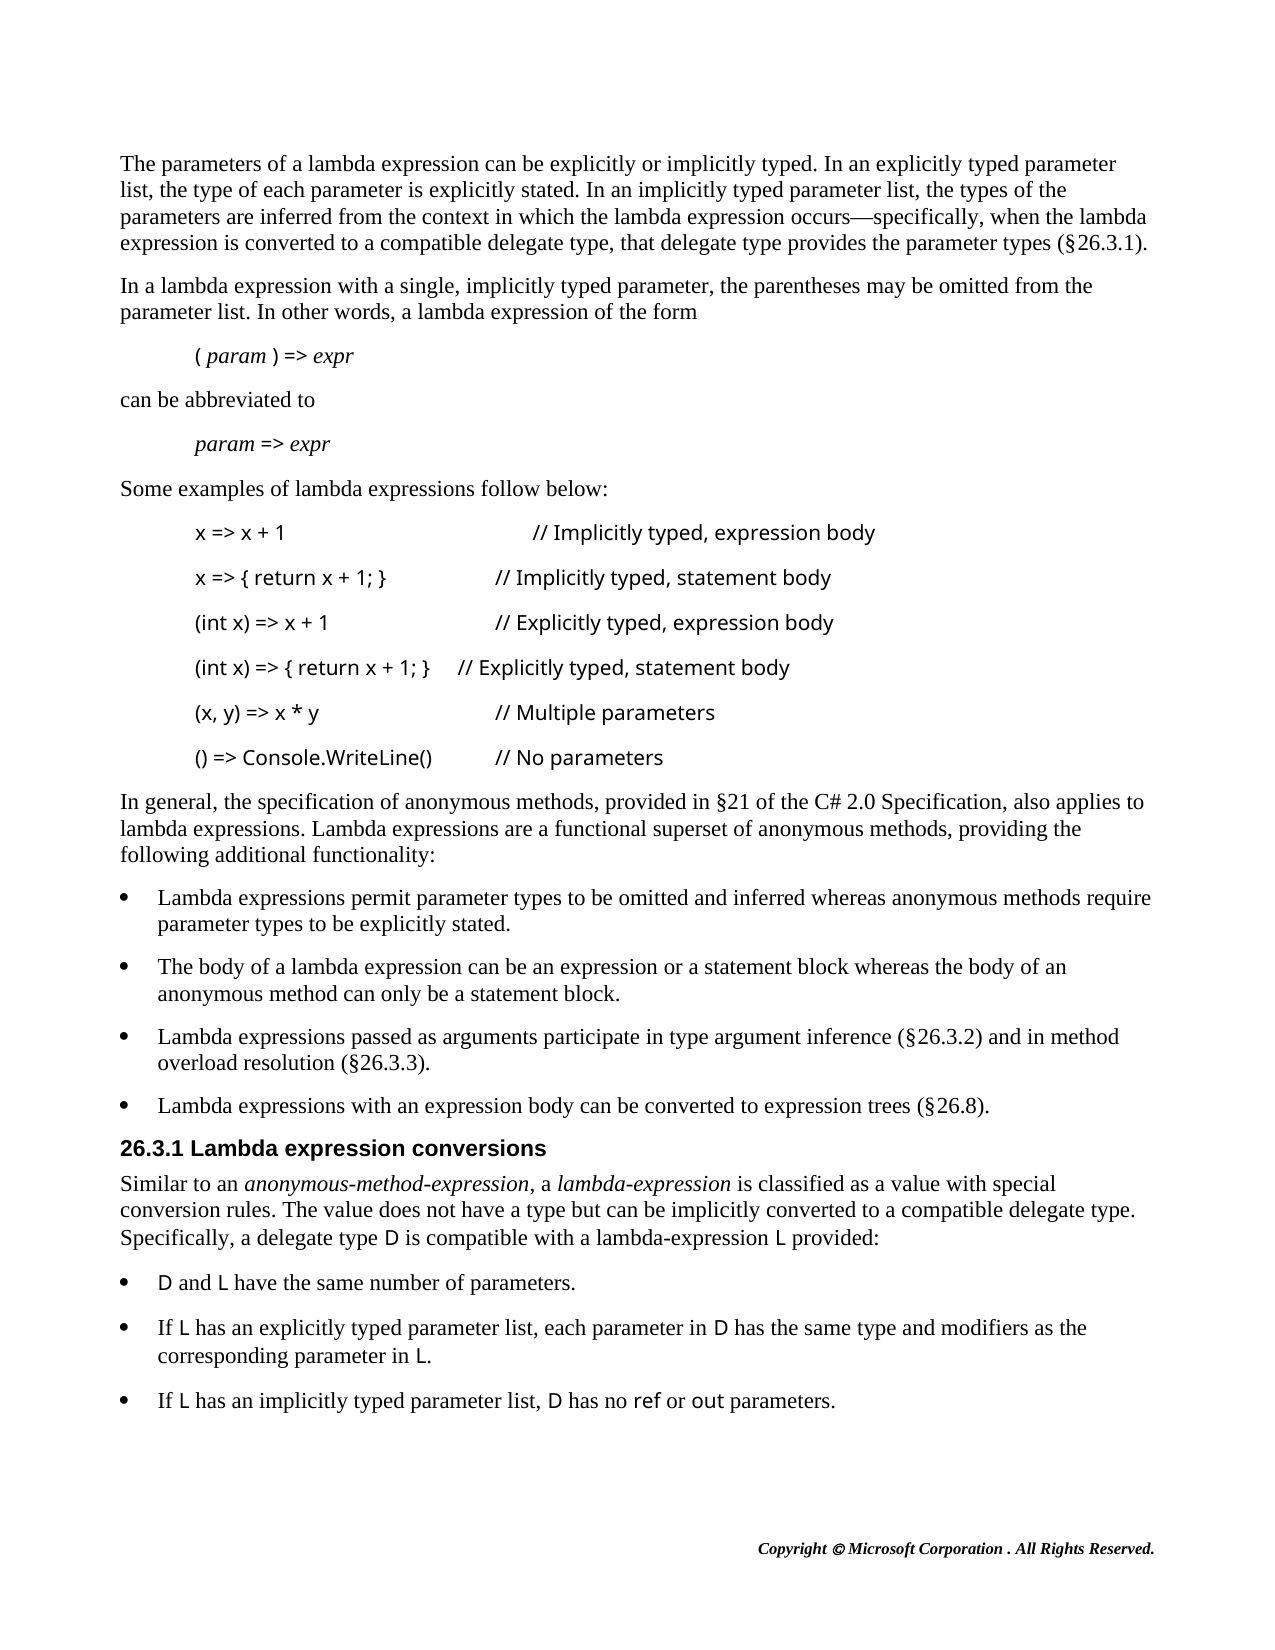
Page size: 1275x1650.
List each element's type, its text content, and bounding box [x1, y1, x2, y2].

text Similar to an anonymous-method-expression, a lambda-expression is classified as a value with special conversion rules. The value does not have a type but can be implicitly converted to a compatible egate type. Specifically, a egate type D is compatible with a lambda-expression L provided: [120, 1170, 1155, 1251]
list If L has an explicitly typed parameter list, each parameter in D has the same type and modifiers as the corresponding parameter in L. [120, 1313, 1155, 1370]
text (x, y) => x * y // Multiple parameters [195, 698, 1155, 727]
list Lambda expressions with an expression body can be converted to expression trees (§26.8). [120, 1092, 1155, 1118]
text Some examples of lambda expressions follow below: [120, 475, 1155, 501]
list The body of a lambda expression can be an expression or a statement block whereas the body of an anonymous method can only be a statement block. [120, 953, 1155, 1006]
text x => x + 1 // Implicitly typed, expression body [195, 518, 1155, 546]
text (int x) => x + 1 // Explicitly typed, expression body [195, 608, 1155, 636]
subtitle Lambda expression conversions [120, 1135, 1155, 1162]
text () => Console.WriteLine() // No parameters [195, 743, 1155, 772]
text x => { return x + 1; } // Implicitly typed, statement body [195, 563, 1155, 591]
list D and L have the same number of parameters. [120, 1268, 1155, 1296]
list Lambda expressions passed as arguments participate in type argument inference (§26.3.2) and in method overload resolution (§26.3.3). [120, 1023, 1155, 1076]
text In general, the specification of anonymous methods, provided in §21 of the C# 2.0 Specification, also applies to lambda expressions. Lambda expressions are a functional superset of anonymous methods, providing the following additional functionality: [120, 788, 1155, 867]
list If L has an implicitly typed parameter list, D has no ref or out parameters. [120, 1386, 1155, 1415]
list Lambda expressions permit parameter types to be omitted and inferred whereas anonymous methods require parameter types to be explicitly stated. [120, 884, 1155, 937]
text In a lambda expression with a single, implicitly typed parameter, the parentheses may be omitted from the parameter list. In other words, a lambda expression of the form [120, 272, 1155, 325]
text can be abbreviated to [120, 387, 1155, 413]
text param => expr [195, 429, 1155, 458]
text (int x) => { return x + 1; } // Explicitly typed, statement body [195, 653, 1155, 681]
text ( param ) => expr [195, 341, 1155, 370]
text The parameters of a lambda expression can be explicitly or implicitly typed. In an explicitly typed parameter list, the type of each parameter is explicitly stated. In an implicitly typed parameter list, the types of the parameters are inferred from the context in which the lambda expression occurs—specifically, when the lambda expression is converted to a compatible delegate type, that delegate type provides the parameter types (§26.3.1). [120, 150, 1155, 255]
